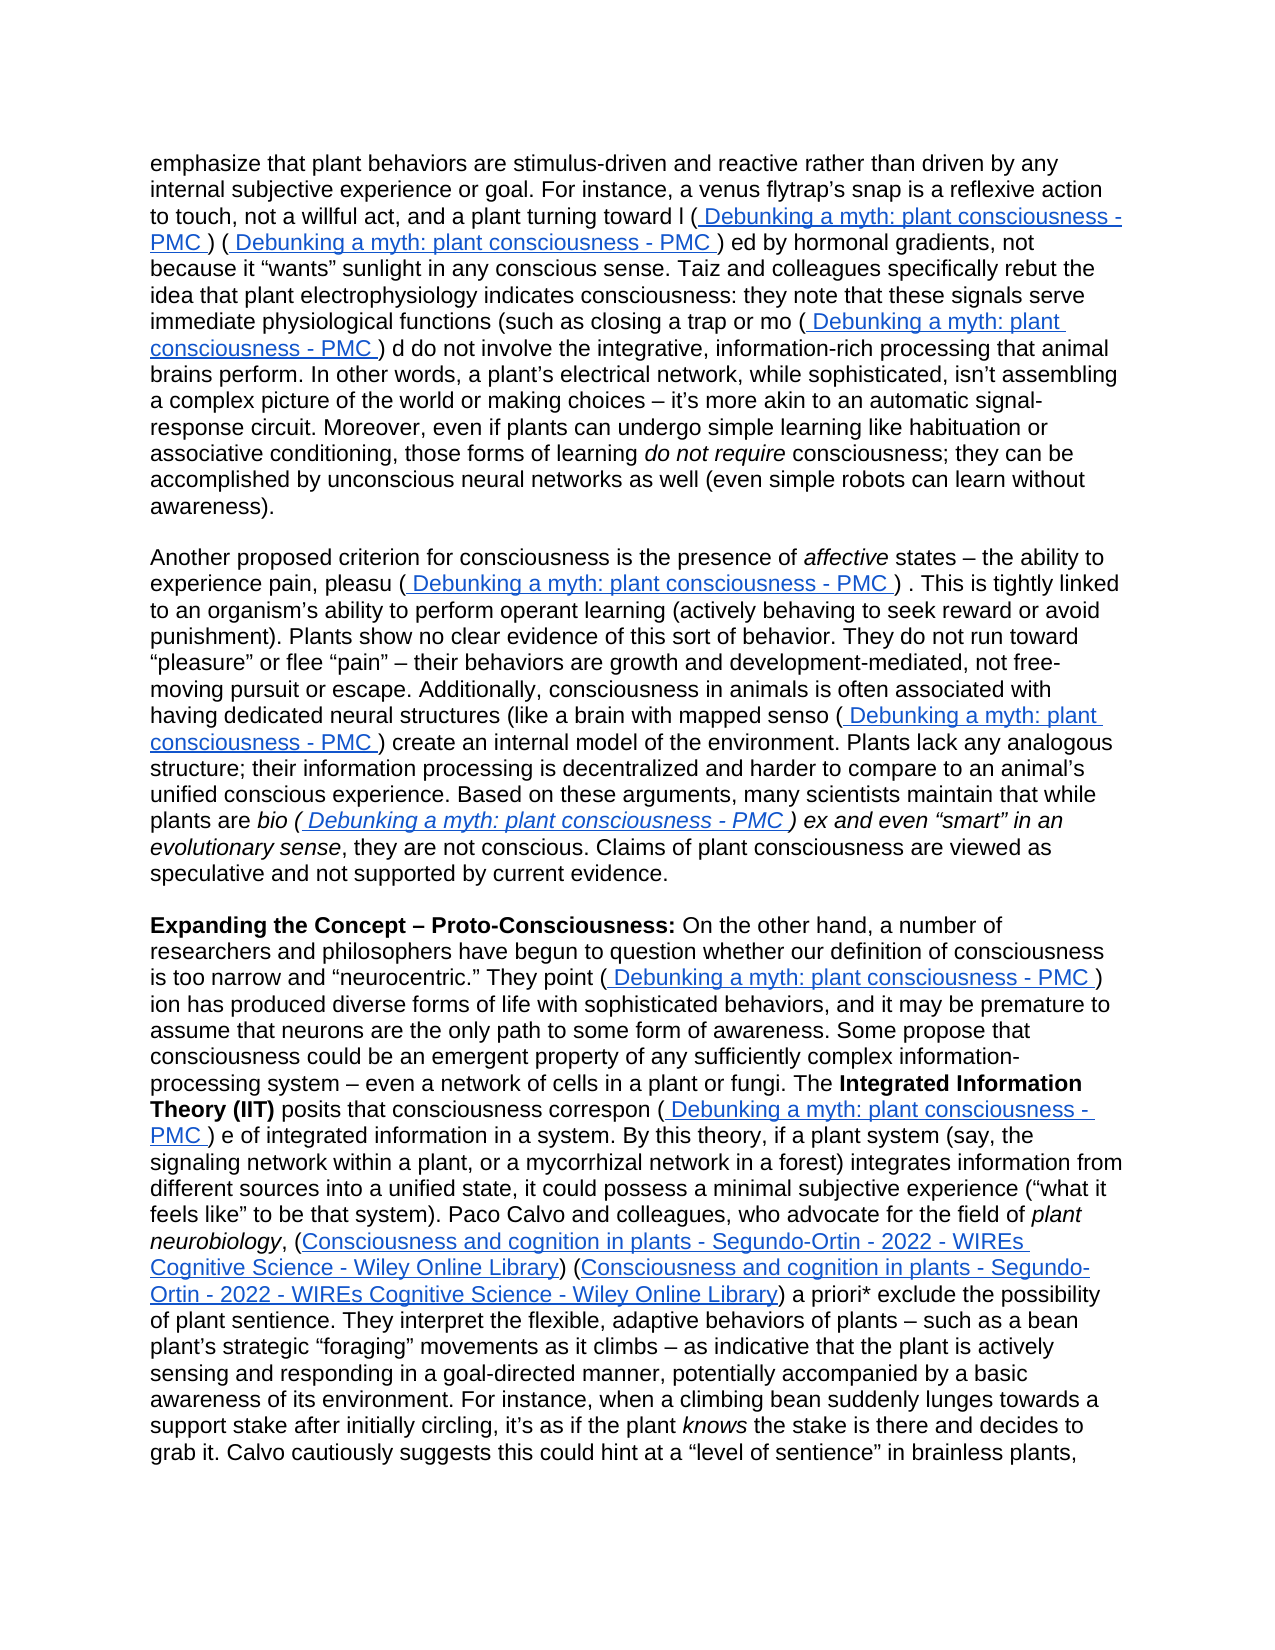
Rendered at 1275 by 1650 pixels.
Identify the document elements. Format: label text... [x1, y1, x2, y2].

text Another proposed criterion for consciousness is the presence of affective states – the ability to experience pain, pleasu ( Debunking a myth: plant consciousness - PMC ) . This is tightly linked to an organism’s ability to perform operant learning (actively behaving to seek reward or avoid punishment). Plants show no clear evidence of this sort of behavior. They do not run toward “pleasure” or flee “pain” – their behaviors are growth and development-mediated, not free-moving pursuit or escape. Additionally, consciousness in animals is often associated with having dedicated neural structures (like a brain with mapped senso ( Debunking a myth: plant consciousness - PMC ) create an internal model of the environment. Plants lack any analogous structure; their information processing is decentralized and harder to compare to an animal’s unified conscious experience. Based on these arguments, many scientists maintain that while plants are bio ( Debunking a myth: plant consciousness - PMC ) ex and even “smart” in an evolutionary sense, they are not conscious. Claims of plant consciousness are viewed as speculative and not supported by current evidence. [150, 544, 1125, 887]
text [150, 912, 1125, 1465]
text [150, 150, 1125, 519]
